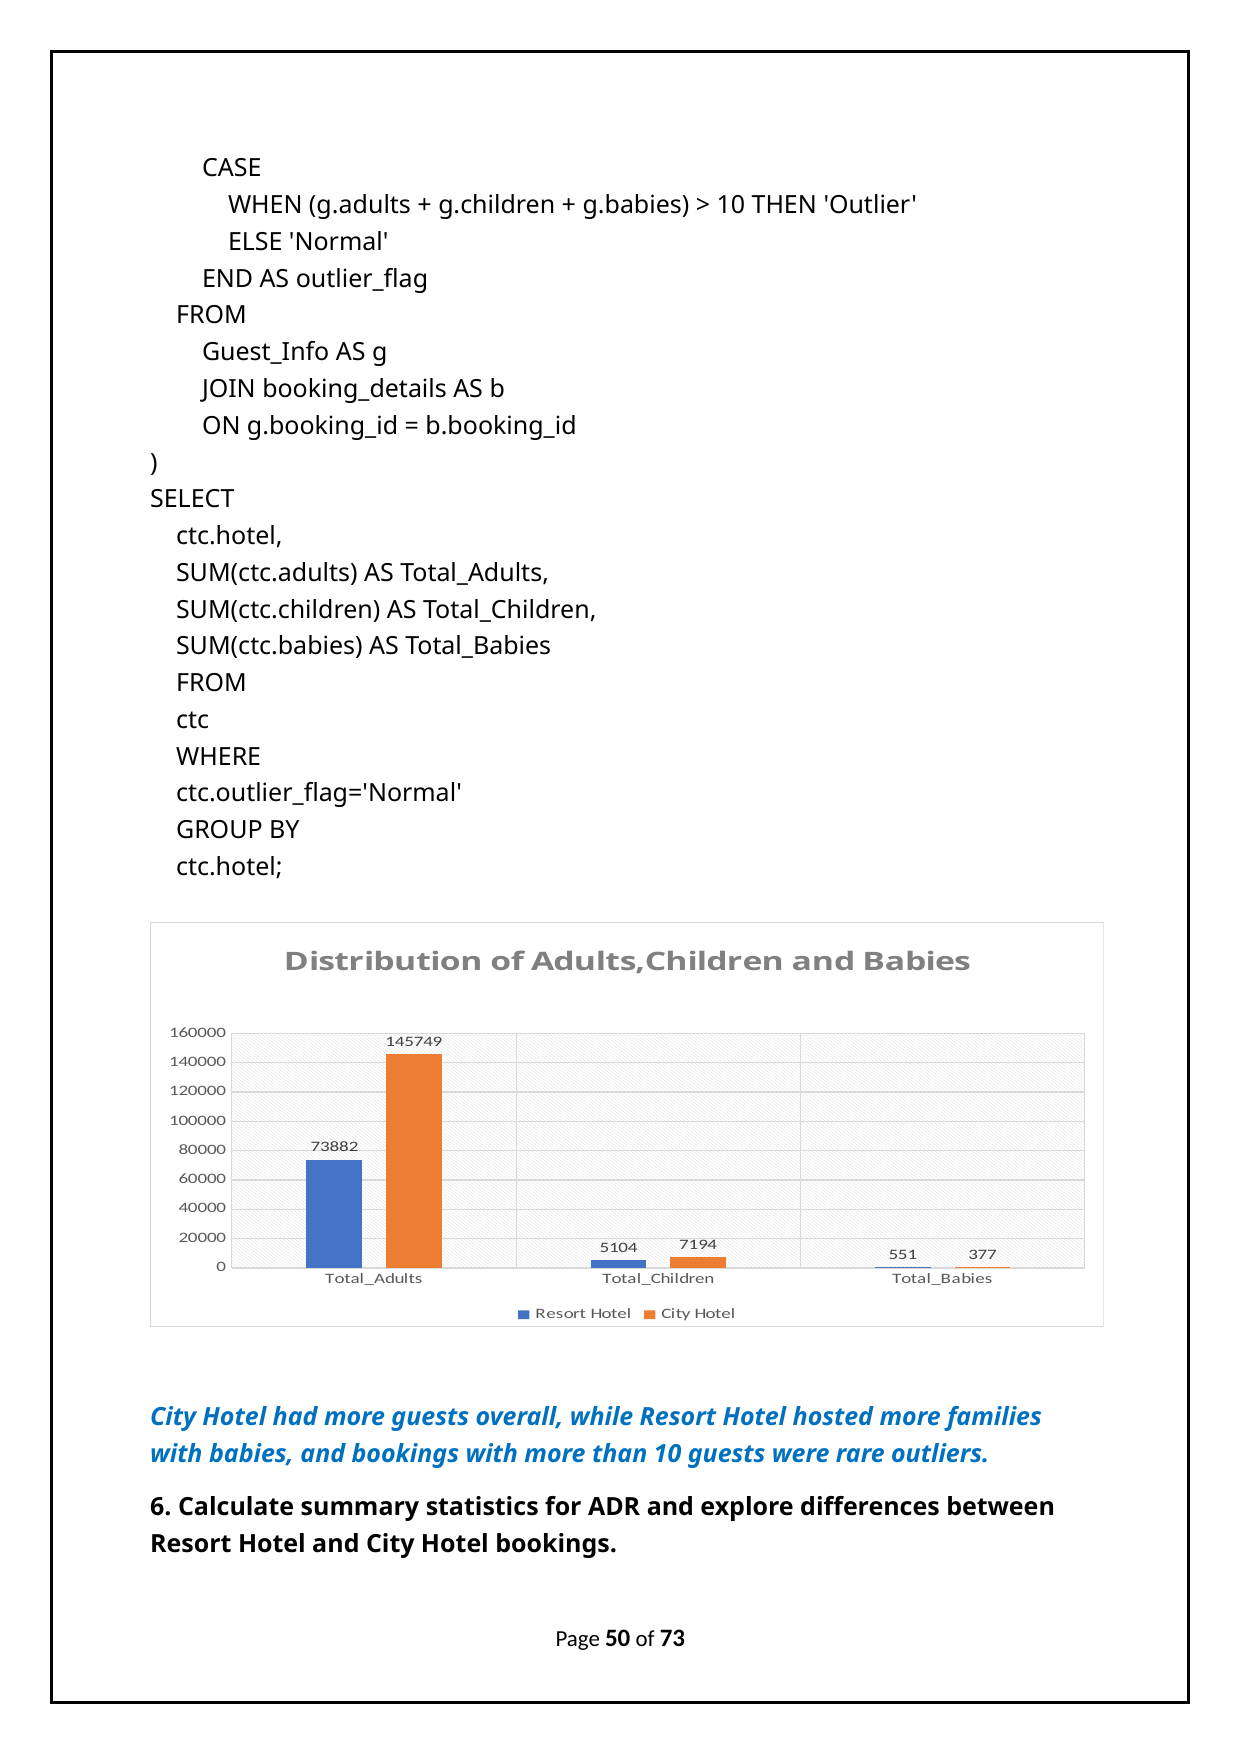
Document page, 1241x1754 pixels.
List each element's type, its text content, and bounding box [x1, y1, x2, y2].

text City Hotel had more guests overall, while Resort Hotel hosted more families with babies, and bookings with more than 10 guests were rare outliers. [150, 1399, 1090, 1469]
text 6. Calculate summary statistics for ADR and explore differences between Resort Hotel and City Hotel bookings. [150, 1489, 1090, 1560]
text ctc.hotel, [150, 518, 1090, 552]
text Guest_Info AS g [150, 334, 1090, 368]
text ctc [150, 702, 1090, 736]
text SELECT [150, 481, 1090, 515]
text SUM(ctc.adults) AS Total_Adults, [150, 554, 1090, 588]
text ctc.hotel; [150, 849, 1090, 883]
text END AS outlier_flag [150, 260, 1090, 294]
text ) [150, 444, 1090, 478]
text ctc.outlier_flag='Normal' [150, 775, 1090, 809]
text FROM [150, 297, 1090, 331]
text WHEN (g.adults + g.children + g.babies) > 10 THEN 'Outlier' [150, 187, 1090, 221]
text SUM(ctc.babies) AS Total_Babies [150, 628, 1090, 662]
text CASE [150, 150, 1090, 184]
text ON g.booking_id = b.booking_id [150, 407, 1090, 441]
text ELSE 'Normal' [150, 223, 1090, 258]
text JOIN booking_details AS b [150, 371, 1090, 405]
text GROUP BY [150, 812, 1090, 846]
text WHERE [150, 738, 1090, 772]
text FROM [150, 665, 1090, 699]
text SUM(ctc.children) AS Total_Children, [150, 591, 1090, 625]
